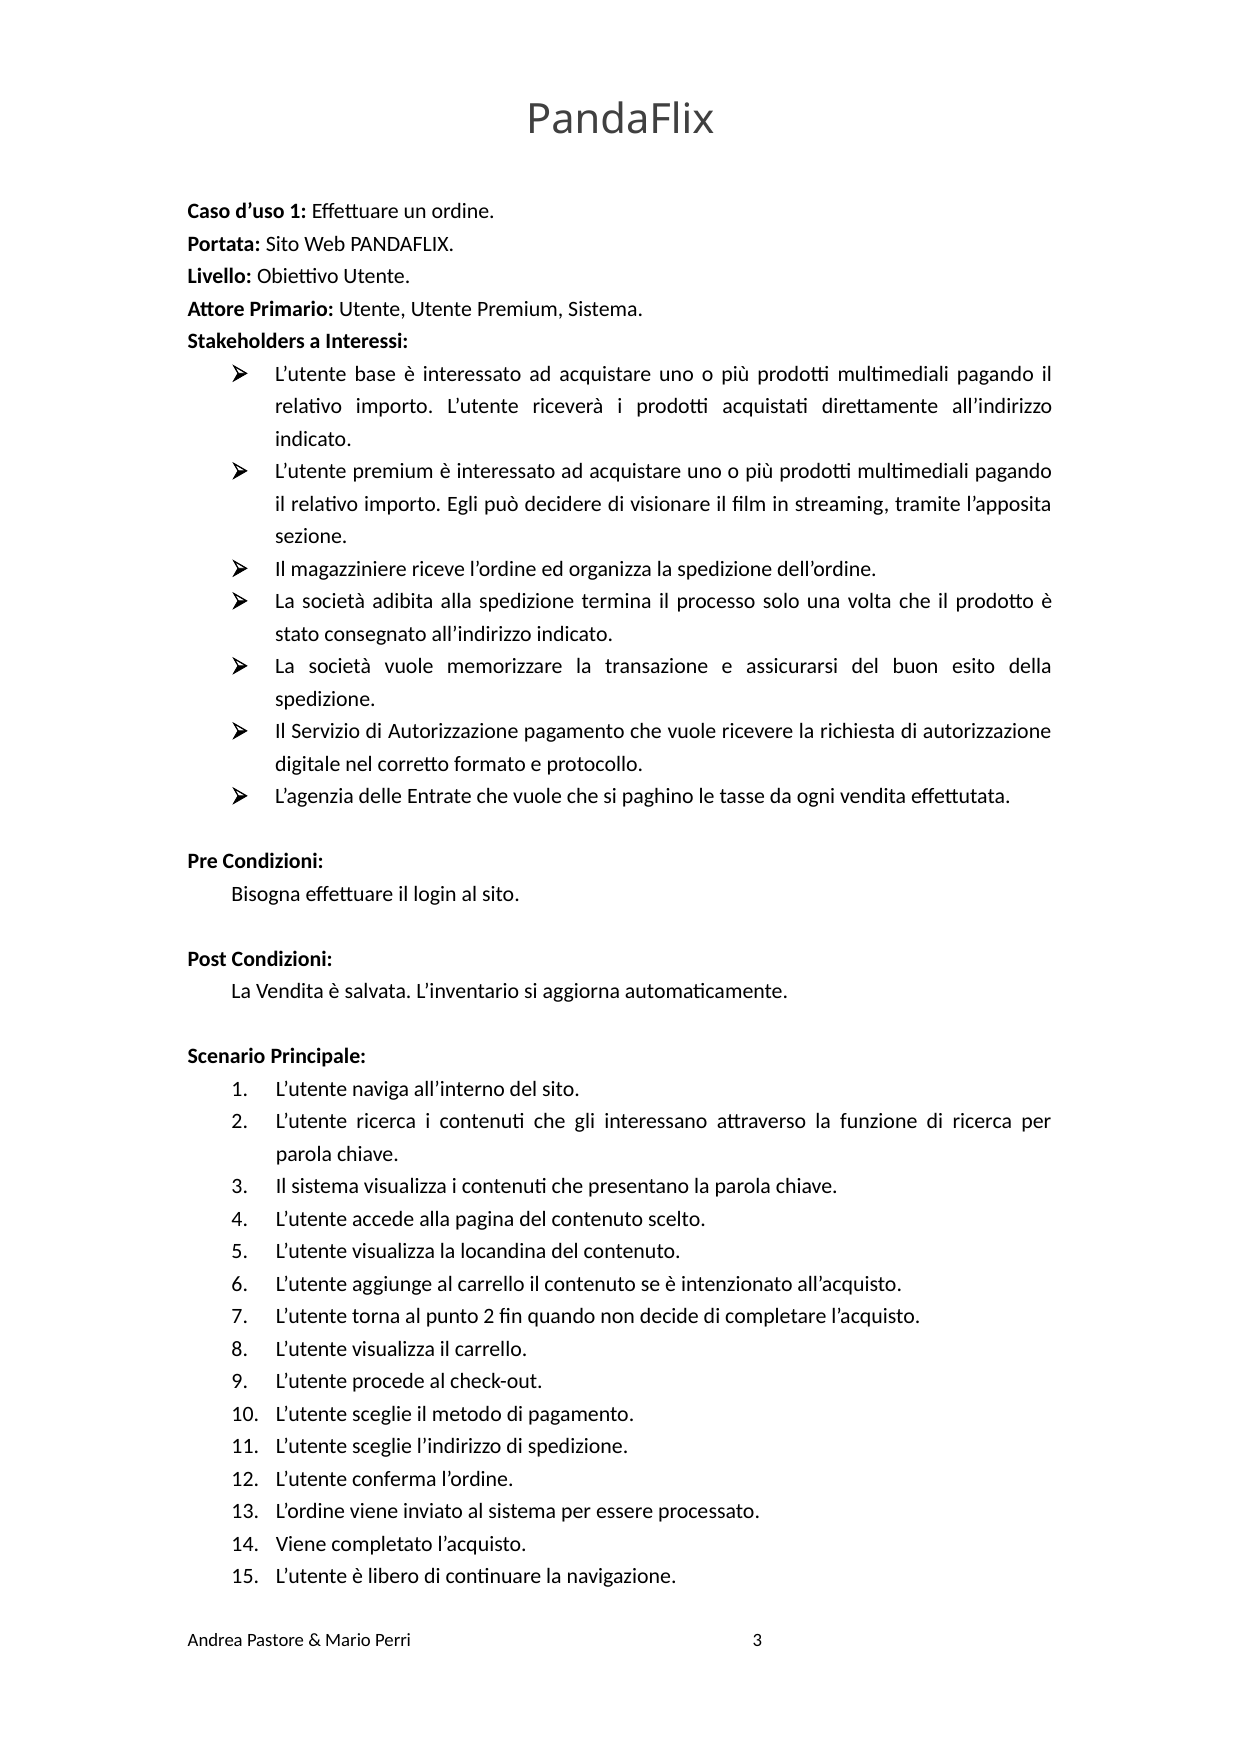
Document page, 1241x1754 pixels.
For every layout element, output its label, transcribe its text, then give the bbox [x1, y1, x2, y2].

list L’utente accede alla pagina del contenuto scelto. [231, 1202, 1053, 1234]
list L’utente torna al punto 2 fin quando non decide di completare l’acquisto. [231, 1299, 1053, 1332]
list L’utente procede al check-out. [231, 1364, 1053, 1397]
list Il magazziniere riceve l’ordine ed organizza la spedizione dell’ordine. [231, 552, 1053, 584]
text Attore Primario: Utente, Utente Premium, Sistema. [187, 292, 1053, 324]
text Livello: Obiettivo Utente. [187, 259, 1053, 292]
list L’utente conferma l’ordine. [231, 1462, 1053, 1494]
list L’utente aggiunge al carrello il contenuto se è intenzionato all’acquisto. [231, 1267, 1053, 1299]
list L’utente ricerca i contenuti che gli interessano attraverso la funzione di ricerca per parola chiave. [231, 1104, 1053, 1169]
list L’utente naviga all’interno del sito. [231, 1072, 1053, 1104]
text Portata: Sito Web PANDAFLIX. [187, 227, 1053, 259]
list L’utente è libero di continuare la navigazione. [231, 1559, 1053, 1592]
list L’utente sceglie il metodo di pagamento. [231, 1397, 1053, 1429]
list Il sistema visualizza i contenuti che presentano la parola chiave. [231, 1169, 1053, 1202]
list L’agenzia delle Entrate che vuole che si paghino le tasse da ogni vendita effettutata. [231, 779, 1053, 812]
list Scenario Principale: [187, 1039, 1053, 1072]
list L’utente sceglie l’indirizzo di spedizione. [231, 1429, 1053, 1462]
list La società adibita alla spedizione termina il processo solo una volta che il prodotto è stato consegnato all’indirizzo indicato. [231, 584, 1053, 649]
list L’ordine viene inviato al sistema per essere processato. [231, 1494, 1053, 1527]
list La Vendita è salvata. L’inventario si aggiorna automaticamente. [187, 974, 1053, 1007]
list Viene completato l’acquisto. [231, 1527, 1053, 1559]
list L’utente base è interessato ad acquistare uno o più prodotti multimediali pagando il relativo importo. L’utente riceverà i prodotti acquistati direttamente all’indirizzo indicato. [231, 357, 1053, 454]
list La società vuole memorizzare la transazione e assicurarsi del buon esito della spedizione. [231, 649, 1053, 714]
text Caso d’uso 1: Effettuare un ordine. [187, 194, 1053, 227]
list Bisogna effettuare il login al sito. [187, 877, 1053, 909]
list L’utente premium è interessato ad acquistare uno o più prodotti multimediali pagando il relativo importo. Egli può decidere di visionare il film in streaming, tramite l’apposita sezione. [231, 454, 1053, 552]
list Pre Condizioni: [187, 844, 1053, 877]
list Post Condizioni: [187, 942, 1053, 974]
list L’utente visualizza la locandina del contenuto. [231, 1234, 1053, 1267]
text Stakeholders a Interessi: [187, 324, 1053, 357]
list Il Servizio di Autorizzazione pagamento che vuole ricevere la richiesta di autorizzazione digitale nel corretto formato e protocollo. [231, 714, 1053, 779]
list L’utente visualizza il carrello. [231, 1332, 1053, 1364]
